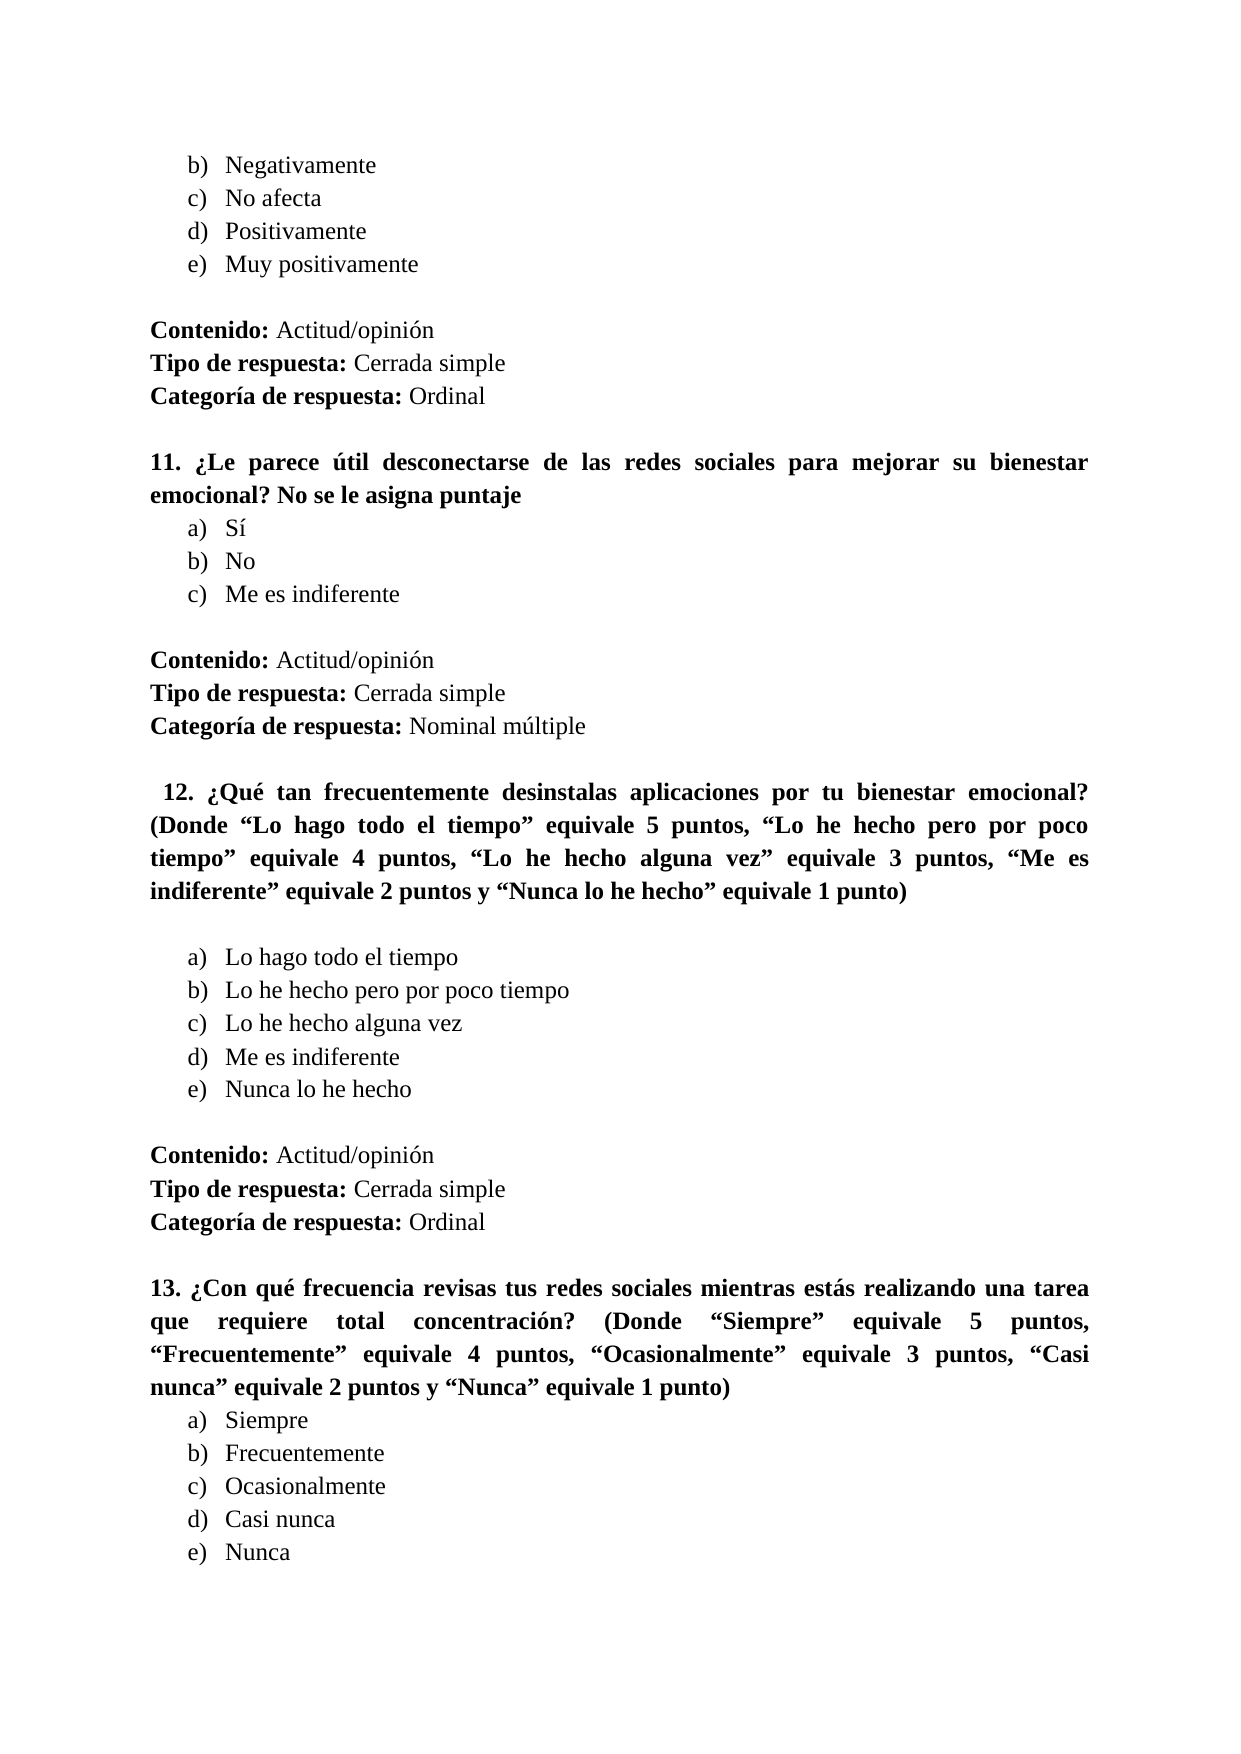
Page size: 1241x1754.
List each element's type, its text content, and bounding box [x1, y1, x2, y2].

text Tipo de respuesta: Cerrada simple [150, 1174, 1090, 1202]
list No afecta [187, 183, 1090, 212]
list Frecuentemente [187, 1438, 1090, 1467]
text Categoría de respuesta: Ordinal [150, 381, 1090, 410]
text 13. ¿Con qué frecuencia revisas tus redes sociales mientras estás realizando una tarea que requiere total concentración? (Donde “Siempre” equivale 5 puntos, “Frecuentemente” equivale 4 puntos, “Ocasionalmente” equivale 3 puntos, “Casi nunca” equivale 2 puntos y “Nunca” equivale 1 punto) [150, 1273, 1090, 1401]
list Lo he hecho alguna vez [187, 1008, 1090, 1037]
text Categoría de respuesta: Ordinal [150, 1207, 1090, 1235]
text 12. ¿Qué tan frecuentemente desinstalas aplicaciones por tu bienestar emocional? (Donde “Lo hago todo el tiempo” equivale 5 puntos, “Lo he hecho pero por poco tiempo” equivale 4 puntos, “Lo he hecho alguna vez” equivale 3 puntos, “Me es indiferente” equivale 2 puntos y “Nunca lo he hecho” equivale 1 punto) [150, 777, 1090, 905]
text Contenido: Actitud/opinión [150, 1141, 1090, 1169]
list Nunca lo he hecho [187, 1074, 1090, 1103]
text Tipo de respuesta: Cerrada simple [150, 678, 1090, 707]
list Negativamente [187, 150, 1090, 179]
text Contenido: Actitud/opinión [150, 645, 1090, 674]
list Me es indiferente [187, 1042, 1090, 1070]
list Ocasionalmente [187, 1471, 1090, 1499]
list Sí [187, 513, 1090, 542]
text Contenido: Actitud/opinión [150, 315, 1090, 344]
list Lo he hecho pero por poco tiempo [187, 976, 1090, 1004]
list No [187, 546, 1090, 575]
list Positivamente [187, 216, 1090, 245]
list Nunca [187, 1537, 1090, 1566]
list Siempre [187, 1405, 1090, 1433]
list Casi nunca [187, 1504, 1090, 1533]
list Me es indiferente [187, 579, 1090, 608]
list Muy positivamente [187, 249, 1090, 278]
text 11. ¿Le parece útil desconectarse de las redes sociales para mejorar su bienestar emocional? No se le asigna puntaje [150, 447, 1090, 509]
list Lo hago todo el tiempo [187, 942, 1090, 971]
text Tipo de respuesta: Cerrada simple [150, 348, 1090, 377]
text Categoría de respuesta: Nominal múltiple [150, 711, 1090, 740]
